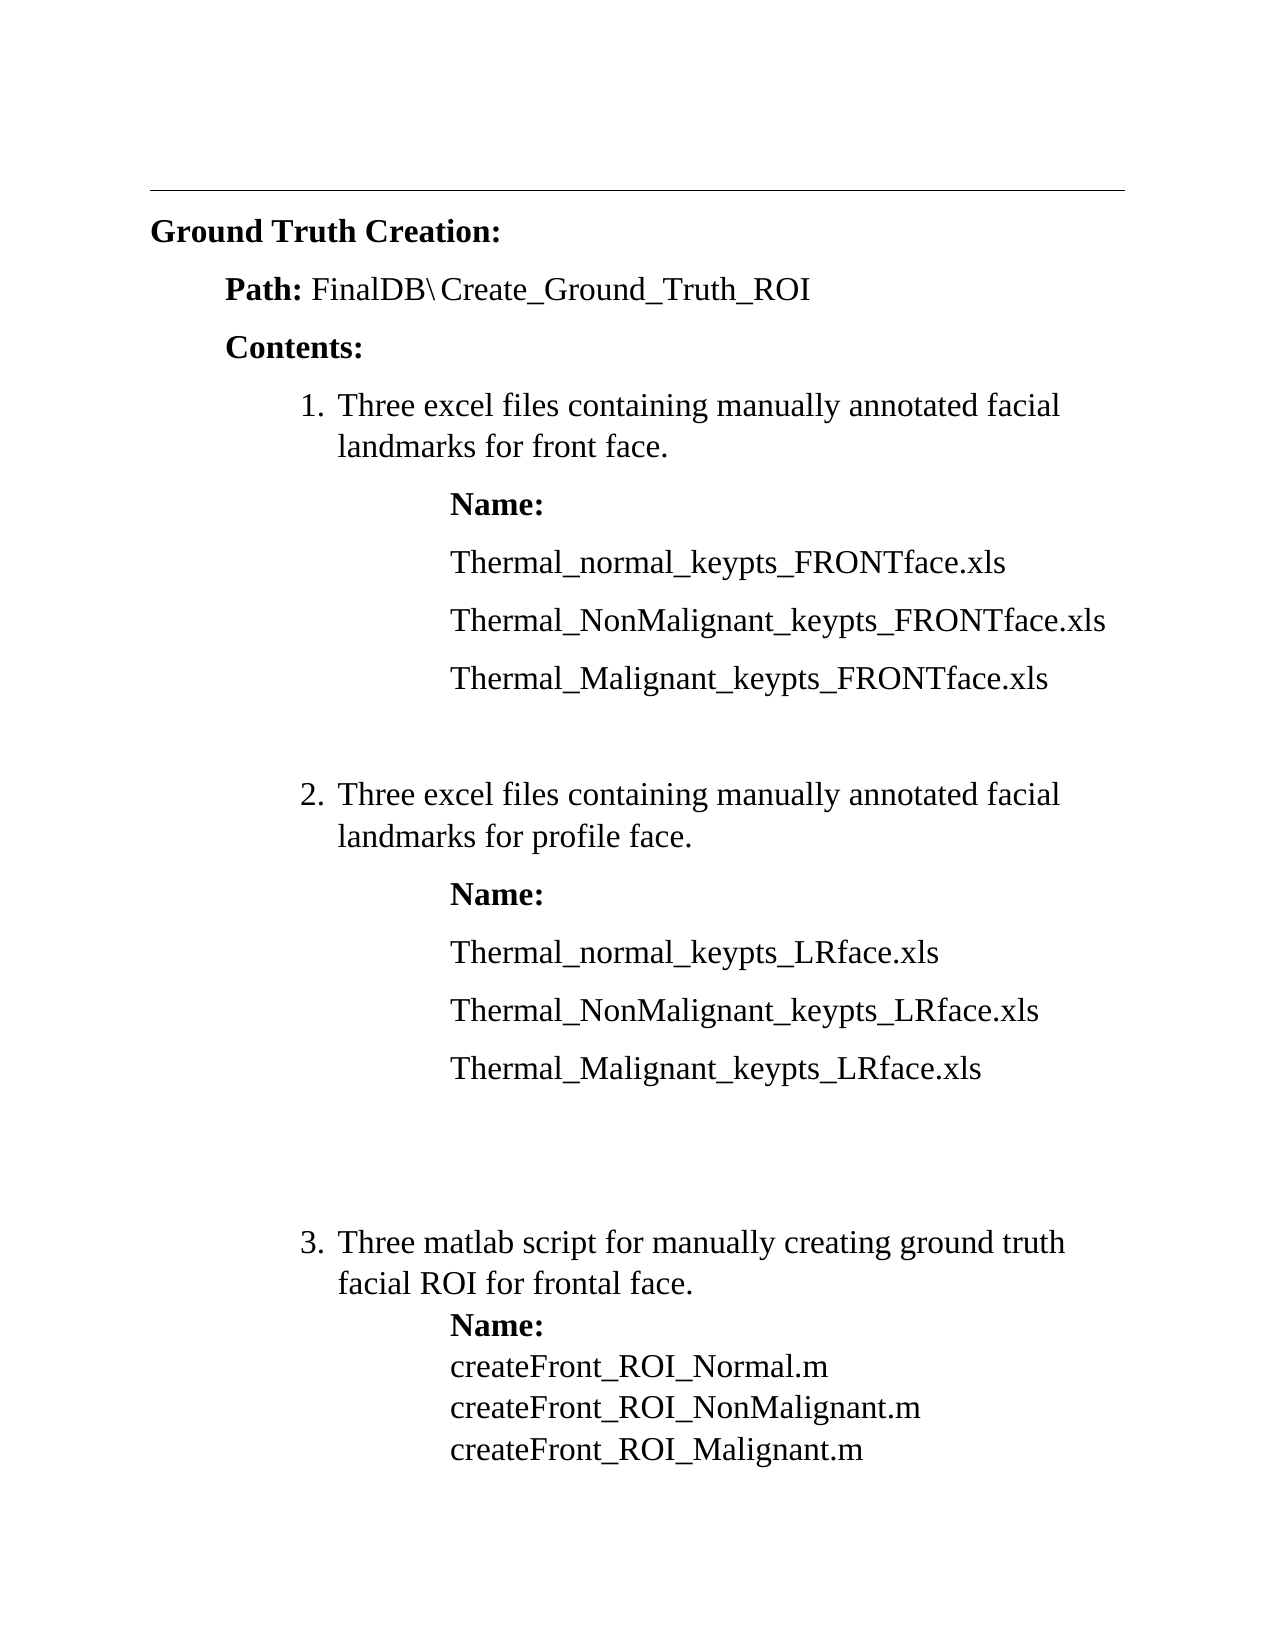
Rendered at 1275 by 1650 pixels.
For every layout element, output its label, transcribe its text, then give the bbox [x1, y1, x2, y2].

text Thermal_normal_keypts_FRONTface.xls [450, 543, 1125, 581]
list createFront_ROI_Malignant.m [412, 1429, 1125, 1467]
list Three excel files containing manually annotated facial landmarks for profile face. [300, 775, 1125, 854]
list Three matlab script for manually creating ground truth facial ROI for frontal face. [300, 1222, 1125, 1302]
text Contents: [150, 327, 1125, 366]
text Name: [450, 484, 1125, 523]
text Thermal_NonMalignant_keypts_FRONTface.xls [450, 601, 1125, 639]
text Thermal_normal_keypts_LRface.xls [450, 932, 1125, 970]
text Thermal_Malignant_keypts_LRface.xls [450, 1048, 1125, 1086]
text Ground Truth Creation: [150, 211, 1125, 249]
text Path: FinalDB\ Create_Ground_Truth_ROI [150, 269, 1125, 307]
list Name: [412, 1305, 1125, 1343]
list createFront_ROI_NonMalignant.m [412, 1388, 1125, 1426]
list Three excel files containing manually annotated facial landmarks for front face. [300, 385, 1125, 465]
text Thermal_Malignant_keypts_FRONTface.xls [450, 659, 1125, 697]
list createFront_ROI_Normal.m [412, 1346, 1125, 1384]
text Thermal_NonMalignant_keypts_LRface.xls [450, 990, 1125, 1028]
text Name: [450, 874, 1125, 912]
